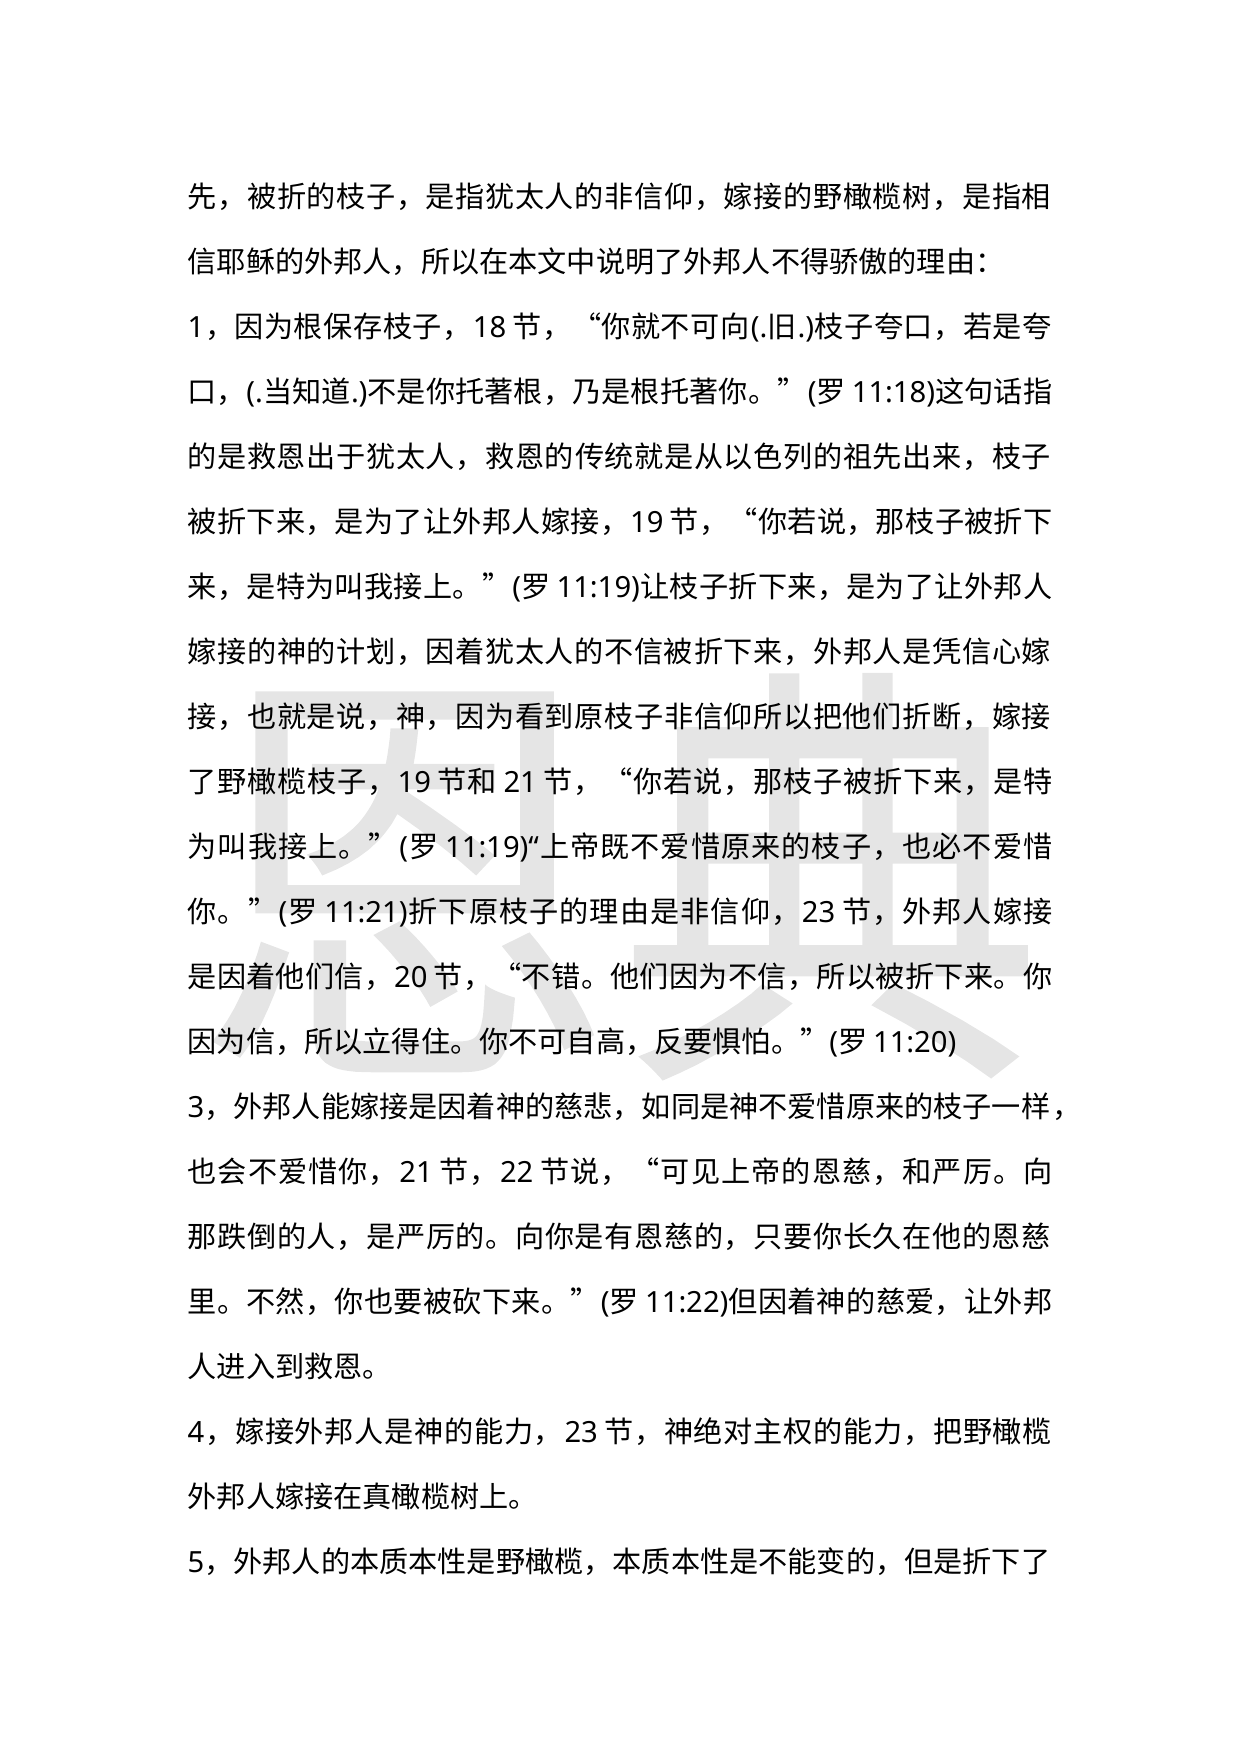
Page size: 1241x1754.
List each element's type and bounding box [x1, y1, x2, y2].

list [187, 1072, 1053, 1592]
list [187, 162, 1053, 1072]
